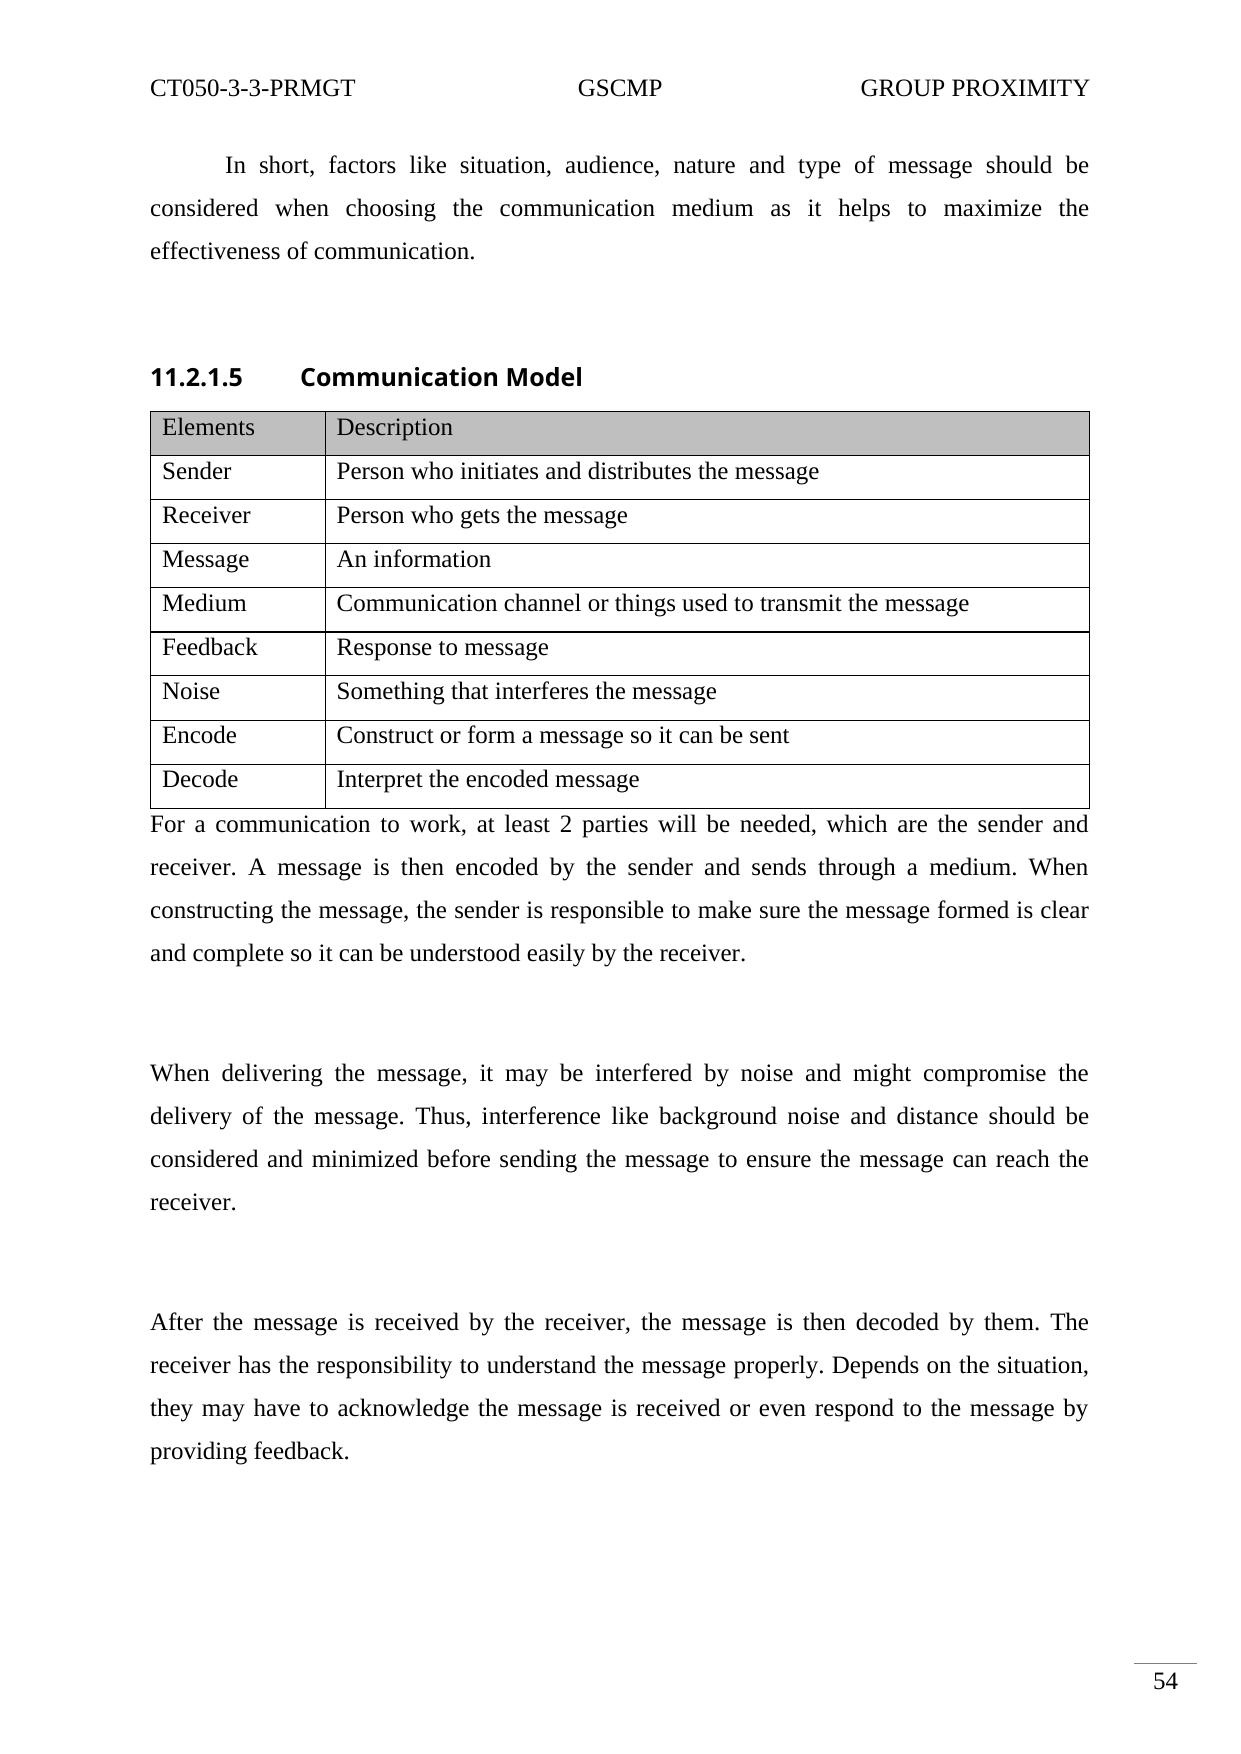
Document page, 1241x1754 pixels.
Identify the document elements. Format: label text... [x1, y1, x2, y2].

table_cell Encode [151, 721, 325, 763]
text In short, factors like situation, audience, nature and type of message should be considered when choosing the communication medium as it helps to maximize the effectiveness of communication. [150, 150, 1090, 265]
text After the message is received by the receiver, the message is then decoded by them. The receiver has the responsibility to understand the message properly. Depends on the situation, they may have to acknowledge the message is received or even respond to the message by providing feedback. [150, 1307, 1090, 1465]
table_cell Feedback [151, 633, 325, 675]
table_cell Medium [151, 588, 325, 631]
subtitle Communication Model [150, 360, 1090, 394]
table_cell An information [326, 544, 1089, 587]
table_cell Decode [151, 765, 325, 808]
table_cell Sender [151, 456, 325, 499]
table_cell Construct or form a message so it can be sent [326, 721, 1089, 763]
table_cell Message [151, 544, 325, 587]
table_cell Person who initiates and distributes the message [326, 456, 1089, 499]
table_cell Something that interferes the message [326, 676, 1089, 719]
text When delivering the message, it may be interfered by noise and might compromise the delivery of the message. Thus, interference like background noise and distance should be considered and minimized before sending the message to ensure the message can reach the receiver. [150, 1058, 1090, 1216]
table_cell Receiver [151, 500, 325, 543]
table_cell Interpret the encoded message [326, 765, 1089, 808]
table_cell Response to message [326, 633, 1089, 675]
table_cell Noise [151, 676, 325, 719]
table_cell Communication channel or things used to transmit the message [326, 588, 1089, 631]
table_cell Person who gets the message [326, 500, 1089, 543]
text For a communication to work, at least 2 parties will be needed, which are the sender and receiver. A message is then encoded by the sender and sends through a medium. When constructing the message, the sender is responsible to make sure the message formed is clear and complete so it can be understood easily by the receiver. [150, 809, 1090, 967]
table_header Description [326, 412, 1089, 455]
table_header Elements [151, 412, 325, 455]
